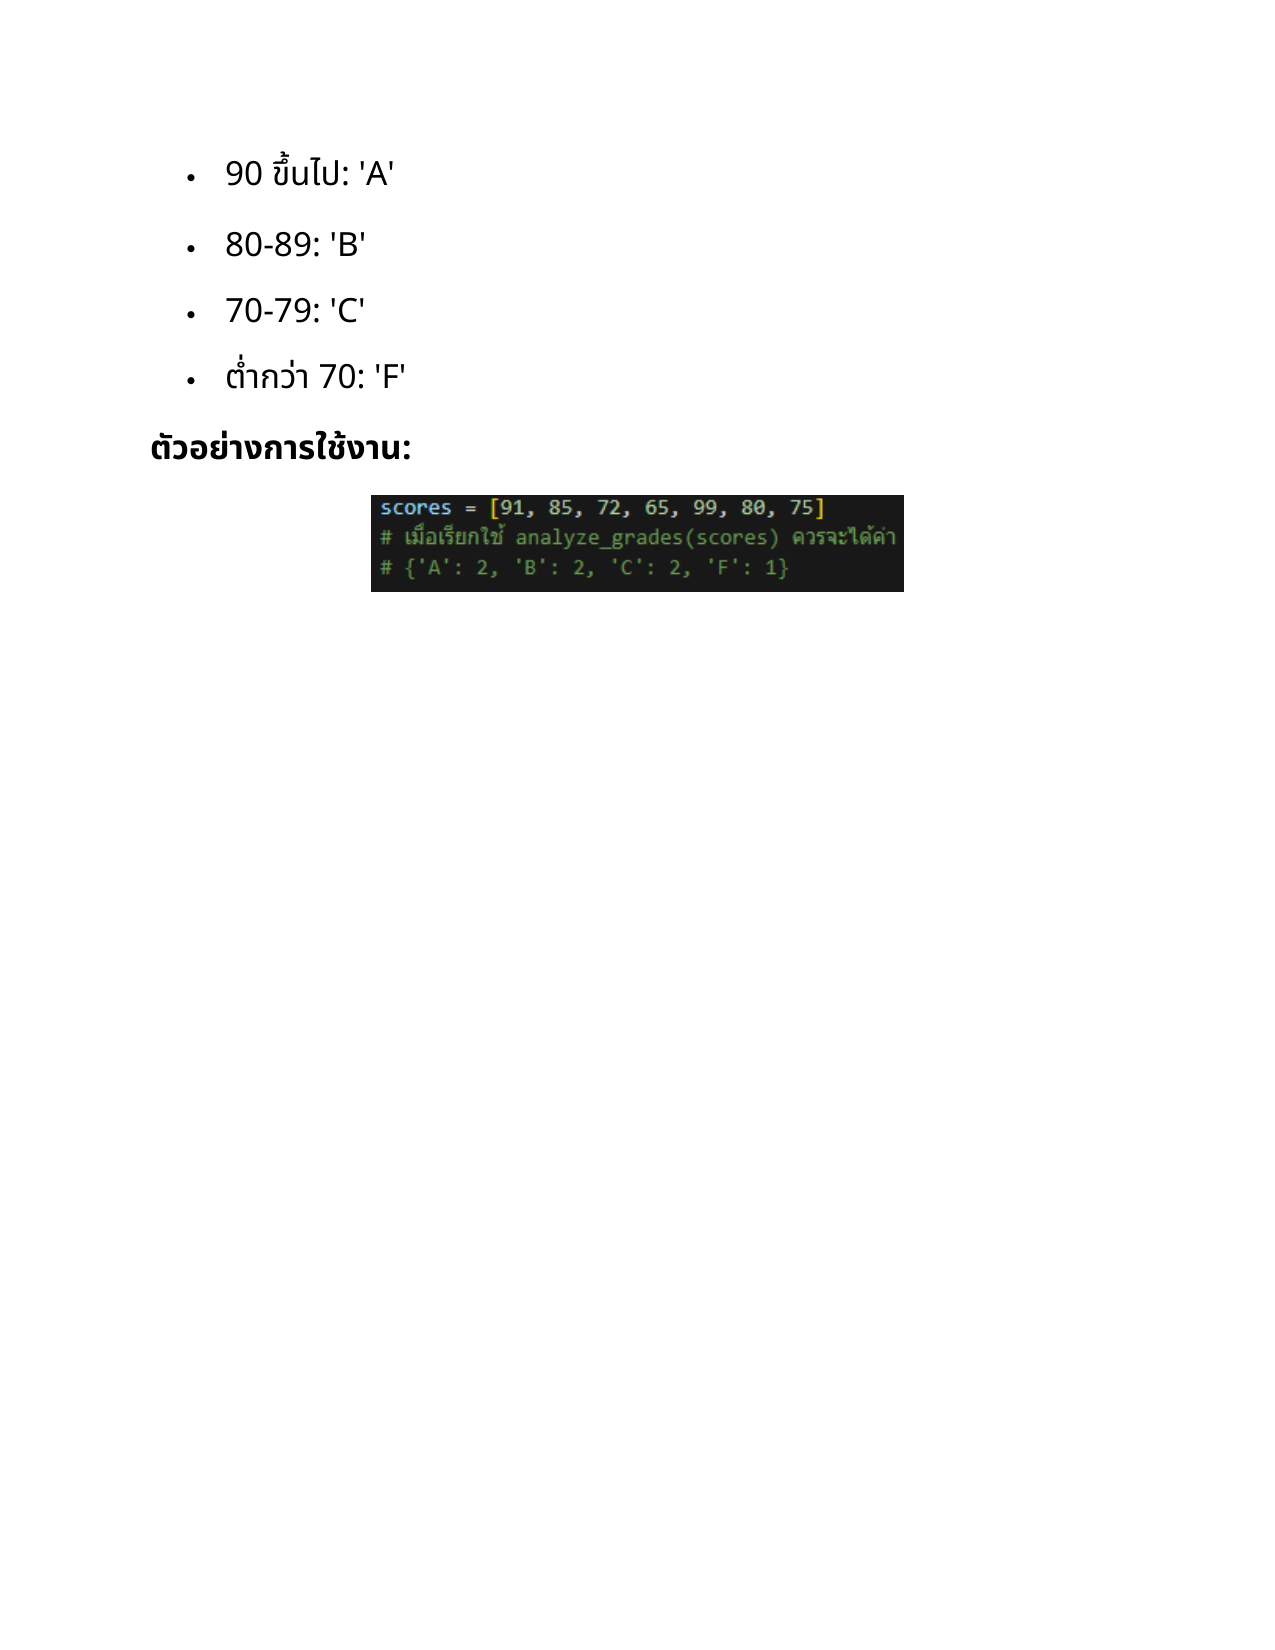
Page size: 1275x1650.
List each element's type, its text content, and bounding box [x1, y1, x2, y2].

list 70-79: 'C' [187, 287, 1125, 332]
list 90 ขึ้นไป: 'A' [187, 150, 1125, 201]
list 80-89: 'B' [187, 221, 1125, 267]
picture [371, 495, 904, 592]
list ต่ำกว่า 70: 'F' [187, 352, 1125, 403]
text ตัวอย่างการใช้งาน: [150, 424, 1125, 474]
